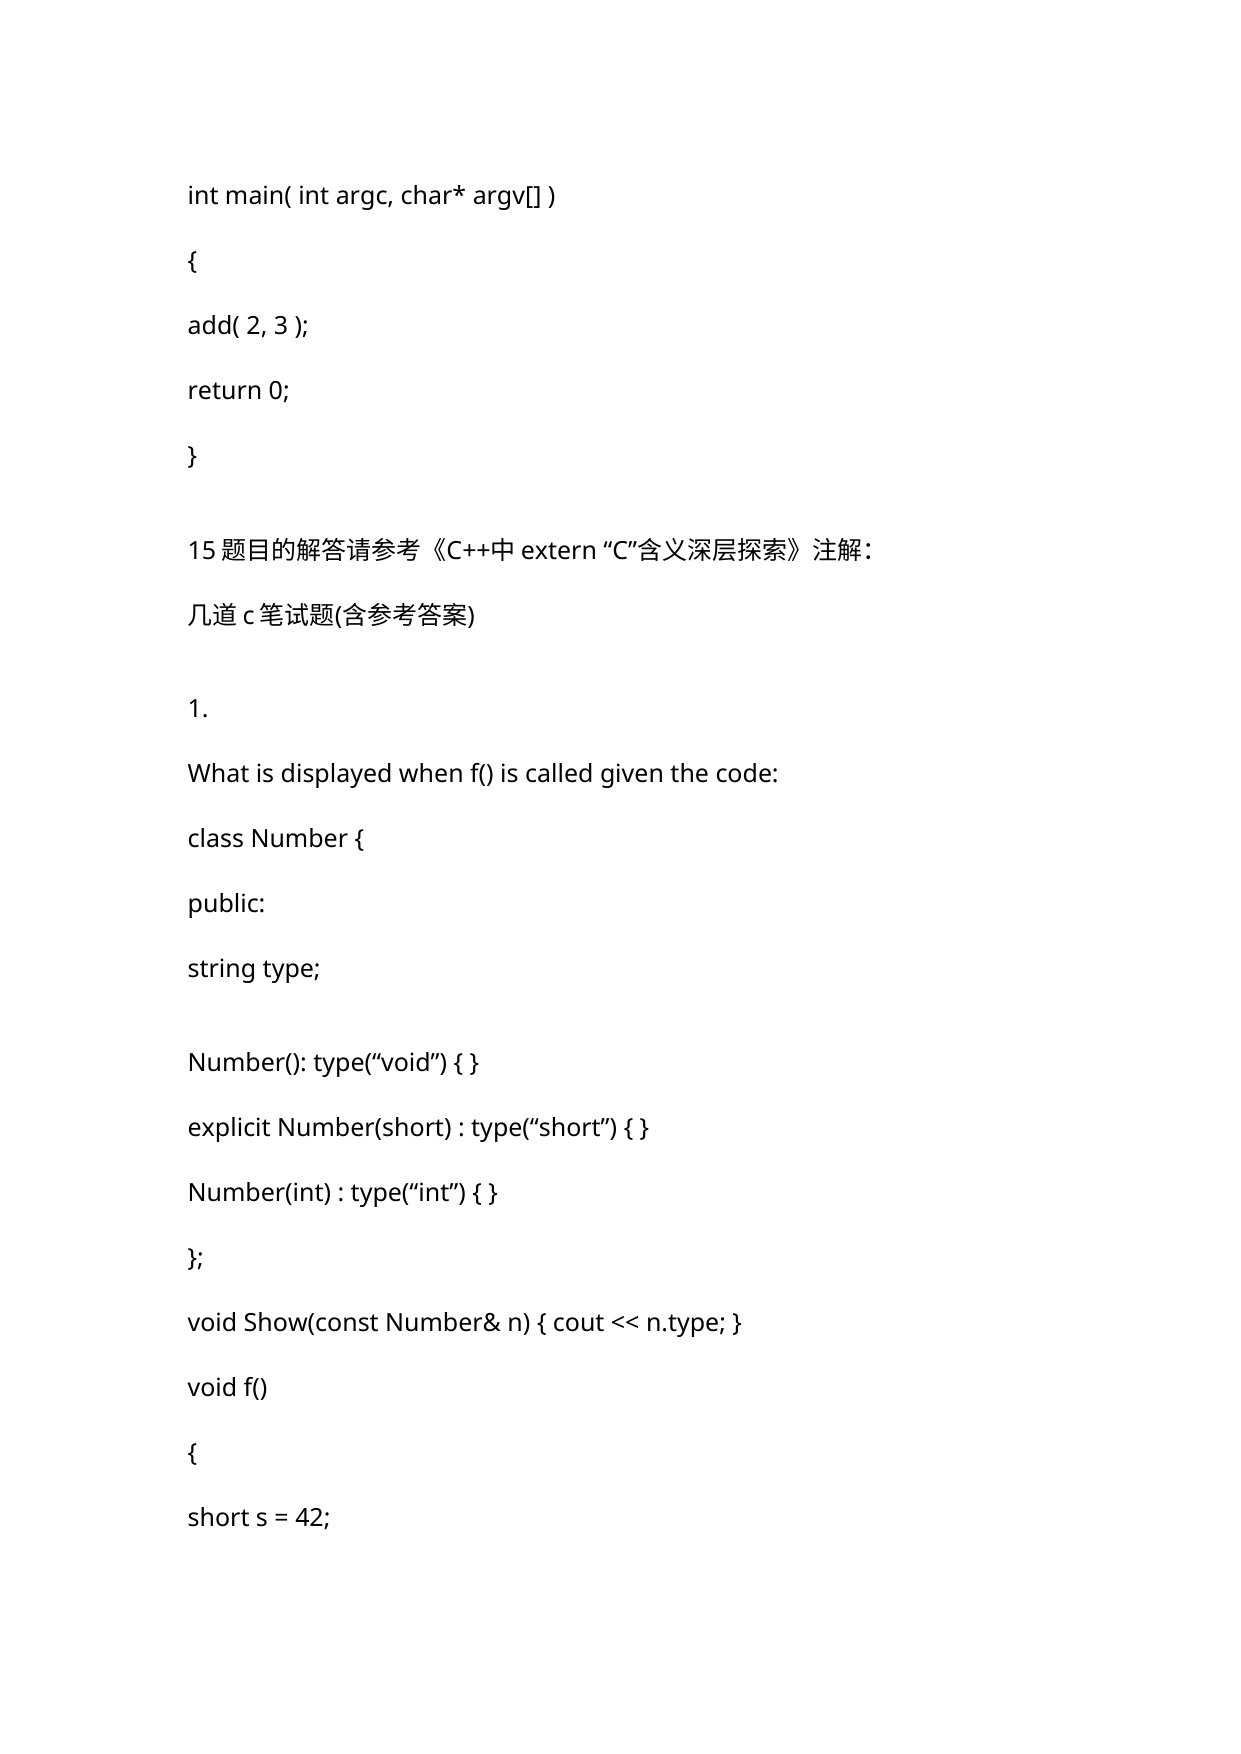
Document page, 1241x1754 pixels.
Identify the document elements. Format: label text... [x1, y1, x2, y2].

text 15题目的解答请参考《C++中extern “C”含义深层探索》注解： 几道c笔试题(含参考答案) [187, 516, 1053, 646]
text 1. What is displayed when f() is called given the code: class Number { public: string type; [187, 675, 1053, 1000]
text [187, 162, 1053, 487]
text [187, 1029, 1053, 1549]
